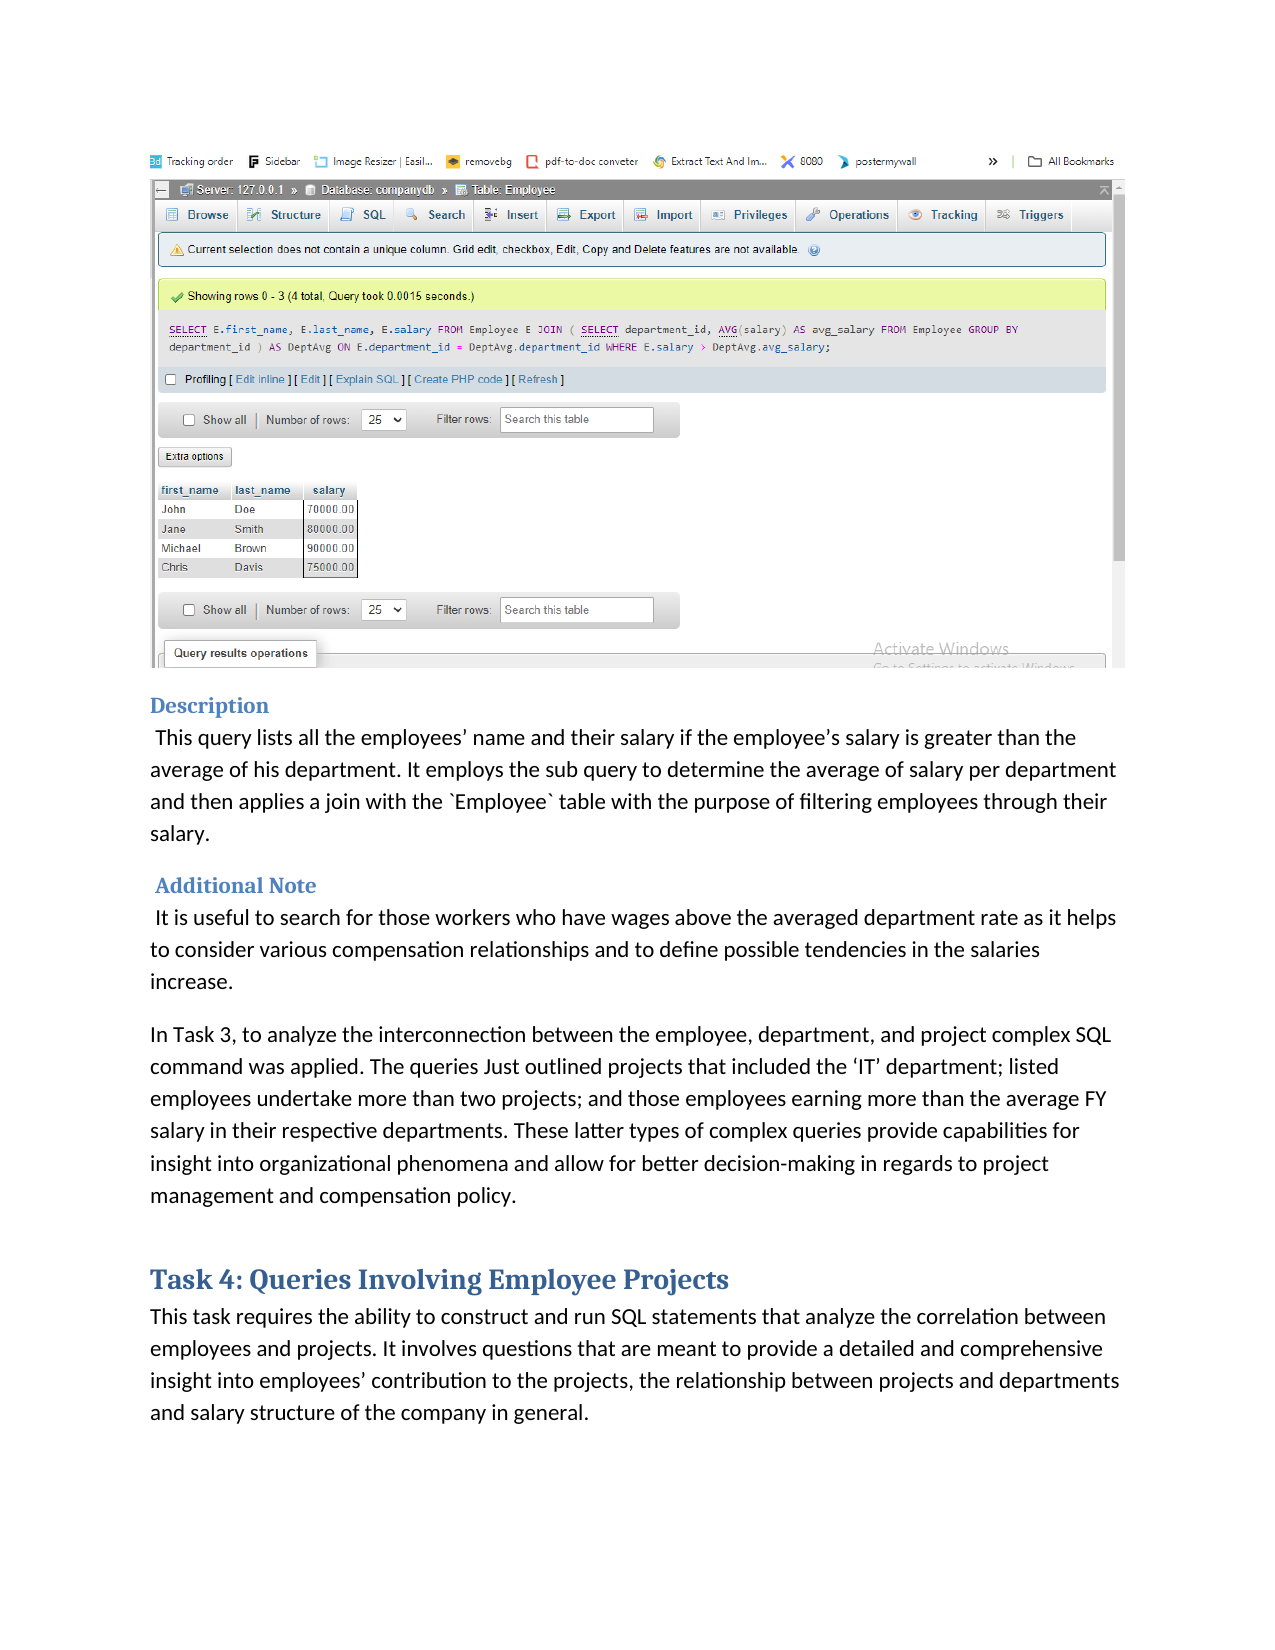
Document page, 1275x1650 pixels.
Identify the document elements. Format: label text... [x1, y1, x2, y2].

text This query lists all the employees’ name and their salary if the employee’s salary is greater than the average of his department. It employs the sub query to determine the average of salary per department and then applies a join with the `Employee` table with the purpose of filtering employees through their salary. [150, 723, 1125, 847]
text It is useful to search for those workers who have wages above the averaged department rate as it helps to consider various compensation relationships and to define possible tendencies in the salaries increase. [150, 903, 1125, 995]
subtitle Description [150, 693, 1125, 719]
subtitle Task 4: Queries Involving Employee Projects [150, 1263, 1125, 1297]
text This task requires the ability to construct and run SQL statements that analyze the correlation between employees and projects. It involves questions that are meant to provide a detailed and comprehensive insight into employees’ contribution to the projects, the relationship between projects and departments and salary structure of the company in general. [150, 1302, 1125, 1426]
text In Task 3, to analyze the interconnection between the employee, department, and project complex SQL command was applied. The queries Just outlined projects that included the ‘IT’ department; listed employees undertake more than two projects; and those employees earning more than the average FY salary in their respective departments. These latter types of complex queries provide capabilities for insight into organizational phenomena and allow for better decision-making in regards to project management and compensation policy. [150, 1020, 1125, 1209]
picture [150, 150, 1125, 668]
subtitle Additional Note [150, 872, 1125, 899]
